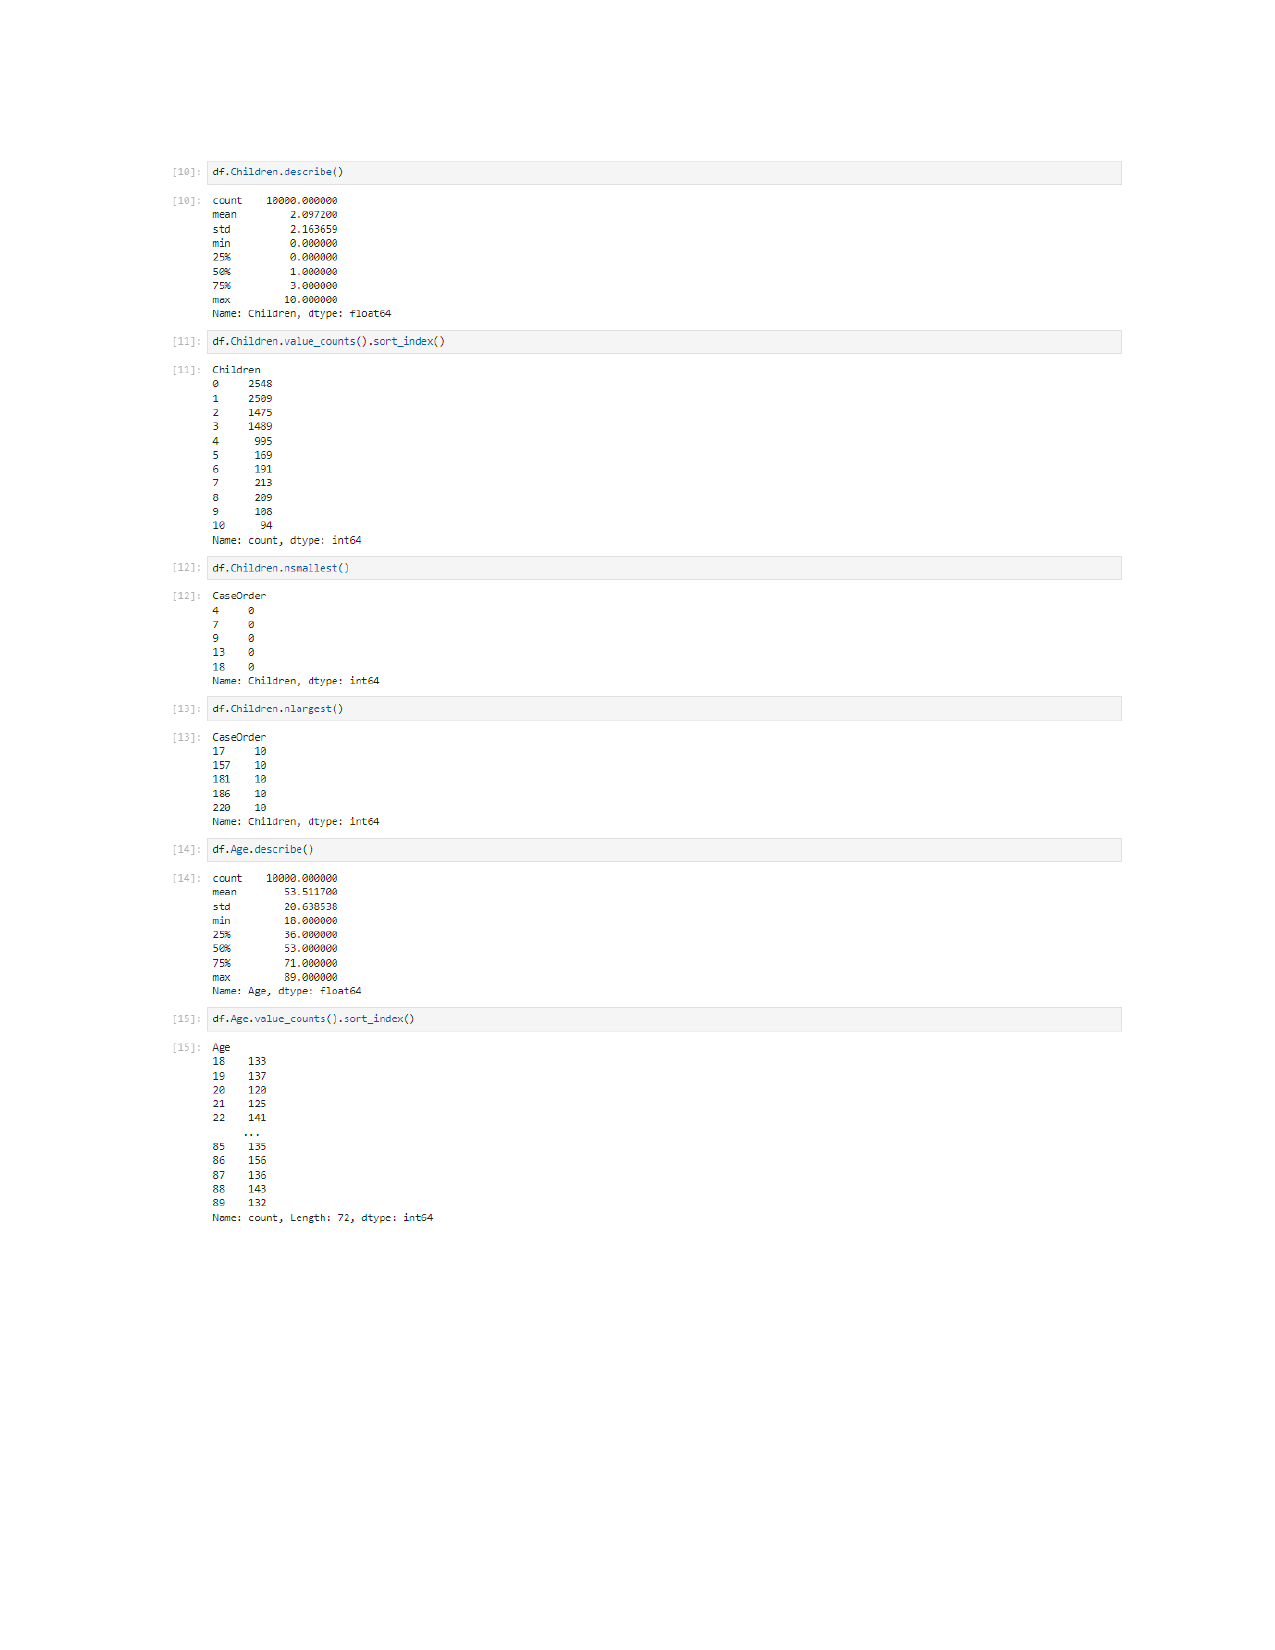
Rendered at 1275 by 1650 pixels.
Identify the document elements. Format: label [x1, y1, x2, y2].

picture [150, 150, 1125, 1230]
